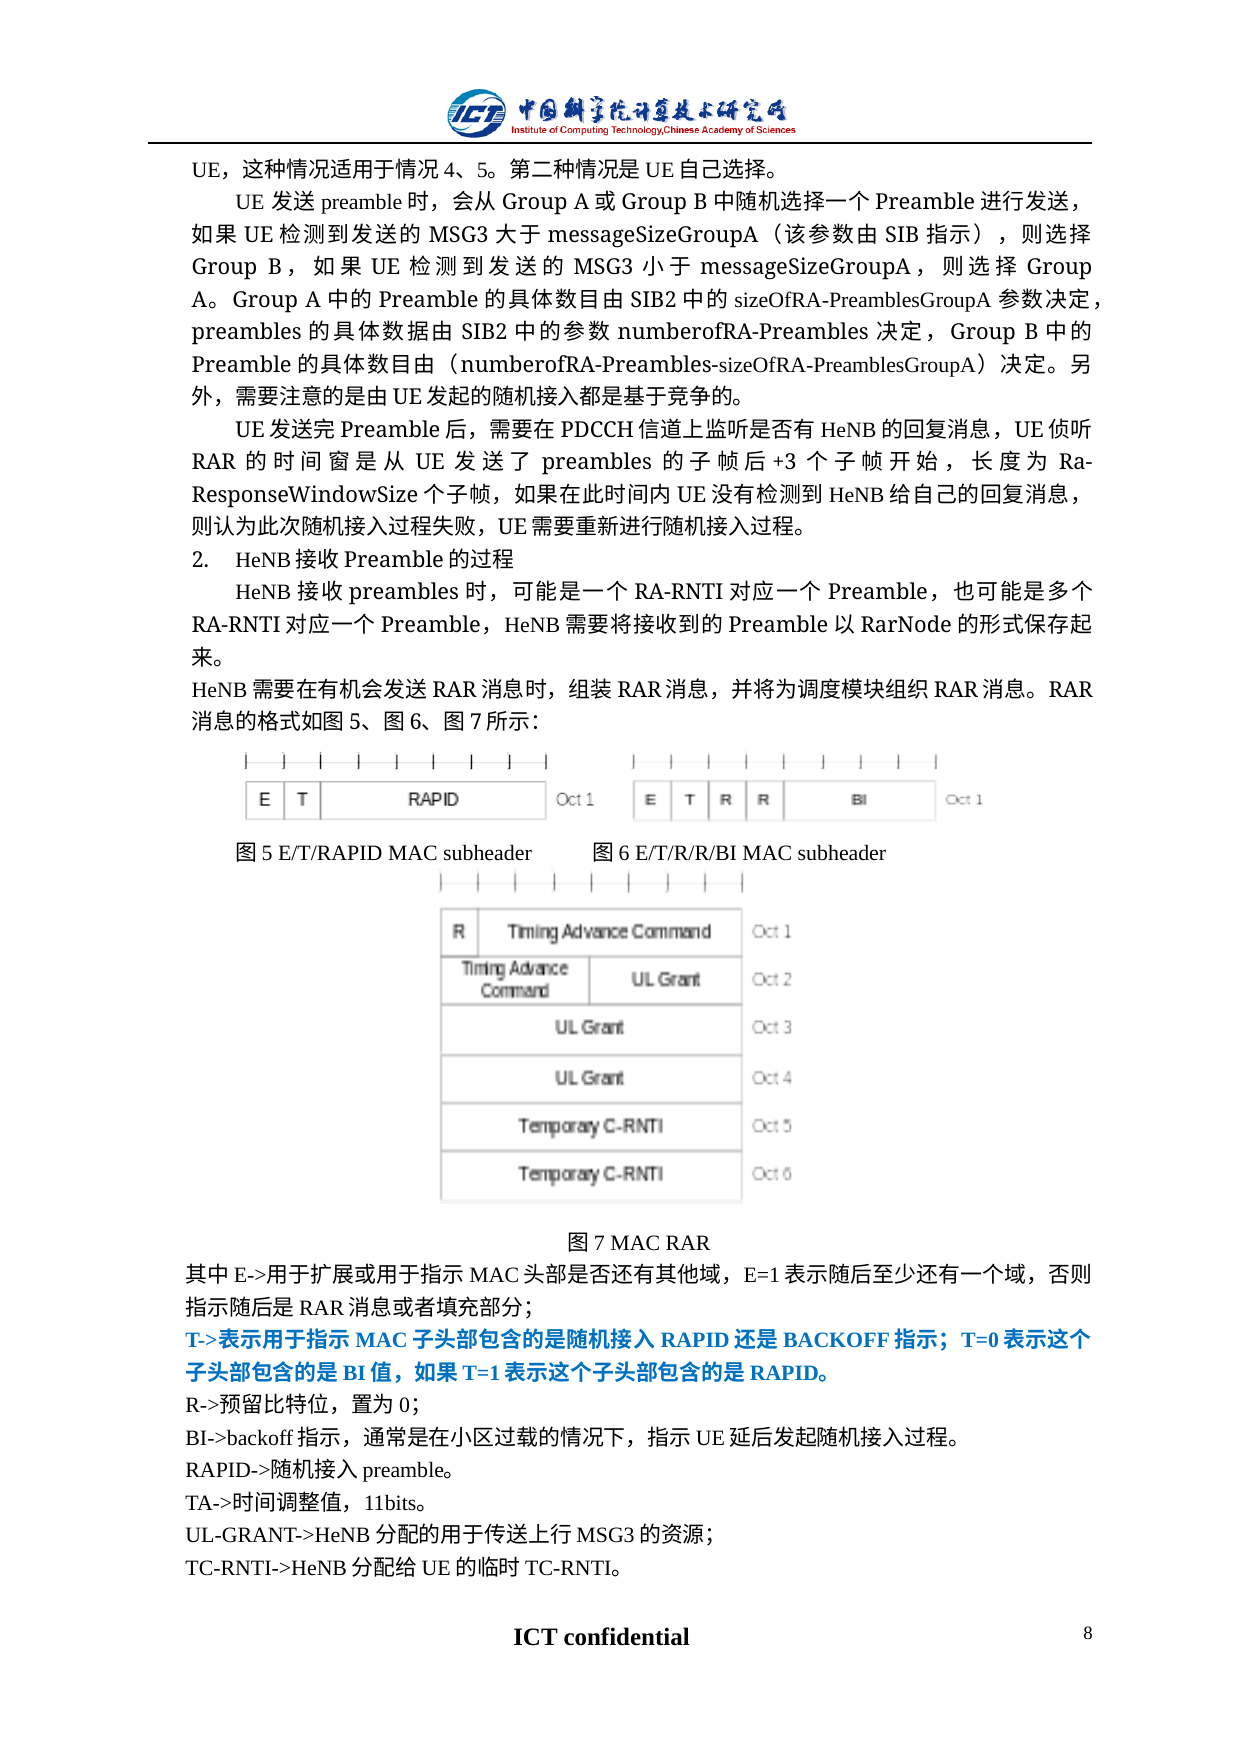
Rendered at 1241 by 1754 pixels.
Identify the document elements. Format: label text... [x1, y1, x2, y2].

text TA->时间调整值，11bits。 [185, 1484, 1092, 1517]
picture [443, 88, 797, 141]
text UL-GRANT->HeNB分配的用于传送上行MSG3的资源； [185, 1517, 1092, 1549]
text 图7 MAC RAR [185, 1224, 1092, 1257]
text HeNB需要在有机会发送RAR消息时，组装RAR消息，并将为调度模块组织RAR消息。RAR消息的格式如图5、图6、图7所示： [191, 672, 1092, 737]
text BI->backoff指示，通常是在小区过载的情况下，指示UE延后发起随机接入过程。 [185, 1419, 1092, 1452]
text R->预留比特位，置为0； [185, 1387, 1092, 1419]
text TC-RNTI->HeNB分配给UE的临时TC-RNTI。 [185, 1549, 1092, 1582]
text UE 发送preamble时，会从Group A或Group B中随机选择一个Preamble进行发送，如果UE检测到发送的MSG3大于messageSizeGroupA（该参数由SIB指示），则选择Group B，如果UE检测到发送的MSG3小于messageSizeGroupA，则选择Group A。Group A中的Preamble的具体数目由SIB2中的sizeOfRA-PreamblesGroupA参数决定，preambles的具体数据由SIB2中的参数numberofRA-Preambles决定，Group B中的Preamble的具体数目由（numberofRA-Preambles-sizeOfRA-PreamblesGroupA）决定。另外，需要注意的是由UE发起的随机接入都是基于竞争的。 [191, 184, 1092, 412]
text Preambles的选择有两种方式，第一种情况是由HeNB明确指示，一是可以由RRC Connection re-establishment发送给UE这种情况适用于场景3；二是通过PDCCH order发送给UE，这种情况适用于情况4、5。第二种情况是UE自己选择。 [191, 152, 1092, 184]
list HeNB接收Preamble的过程 [191, 542, 1092, 574]
text RAPID->随机接入preamble。 [185, 1452, 1092, 1484]
text UE发送完Preamble后，需要在PDCCH信道上监听是否有HeNB的回复消息，UE侦听RAR的时间窗是从UE发送了preambles的子帧后+3个子帧开始，长度为Ra-ResponseWindowSize个子帧，如果在此时间内UE没有检测到HeNB给自己的回复消息，则认为此次随机接入过程失败，UE需要重新进行随机接入过程。 [191, 412, 1092, 542]
text HeNB接收preambles时，可能是一个RA-RNTI对应一个Preamble，也可能是多个RA-RNTI对应一个Preamble，HeNB需要将接收到的Preamble以RarNode的形式保存起来。 [191, 574, 1092, 672]
text 图5 E/T/RAPID MAC subheader 图6 E/T/R/R/BI MAC subheader [148, 834, 1092, 867]
text 其中E->用于扩展或用于指示MAC头部是否还有其他域，E=1表示随后至少还有一个域，否则指示随后是RAR消息或者填充部分； [185, 1257, 1092, 1322]
text T->表示用于指示MAC子头部包含的是随机接入RAPID还是BACKOFF指示；T=0表示这个子头部包含的是BI值，如果T=1表示这个子头部包含的是RAPID。 [185, 1322, 1092, 1387]
